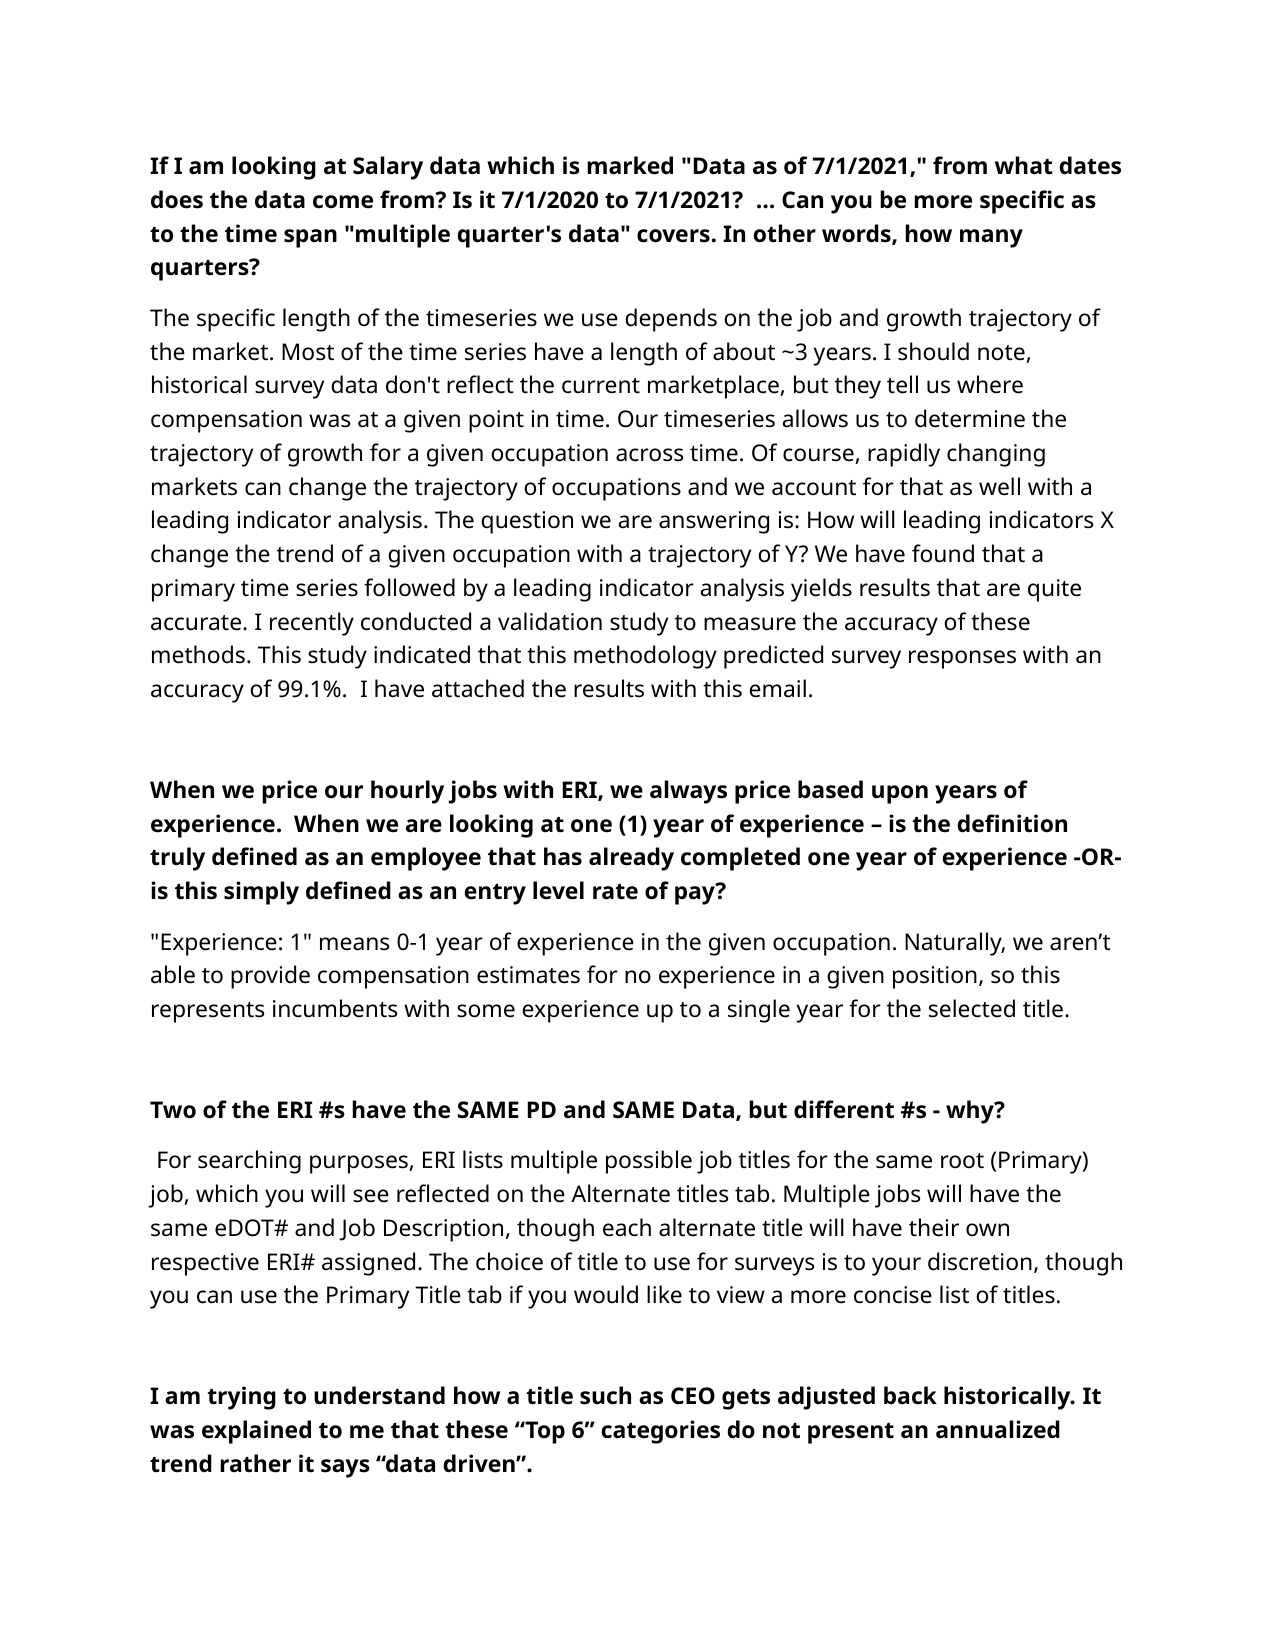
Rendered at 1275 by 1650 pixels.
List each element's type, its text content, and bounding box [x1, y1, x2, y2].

text I am trying to understand how a title such as CEO gets adjusted back historically. It was explained to me that these “Top 6” categories do not present an annualized trend rather it says “data driven”. [150, 1380, 1125, 1479]
text The specific length of the timeseries we use depends on the job and growth trajectory of the market. Most of the time series have a length of about ~3 years. I should note, historical survey data don't reflect the current marketplace, but they tell us where compensation was at a given point in time. Our timeseries allows us to determine the trajectory of growth for a given occupation across time. Of course, rapidly changing markets can change the trajectory of occupations and we account for that as well with a leading indicator analysis. The question we are answering is: How will leading indicators X change the trend of a given occupation with a trajectory of Y? We have found that a primary time series followed by a leading indicator analysis yields results that are quite accurate. I recently conducted a validation study to measure the accuracy of these methods. This study indicated that this methodology predicted survey responses with an accuracy of 99.1%. I have attached the results with this email. [150, 302, 1125, 704]
text If I am looking at Salary data which is marked "Data as of 7/1/2021," from what dates does the data come from? Is it 7/1/2020 to 7/1/2021? … Can you be more specific as to the time span "multiple quarter's data" covers. In other words, how many quarters? [150, 150, 1125, 282]
text When we price our hourly jobs with ERI, we always price based upon years of experience. When we are looking at one (1) year of experience – is the definition truly defined as an employee that has already completed one year of experience -OR- is this simply defined as an entry level rate of pay? [150, 774, 1125, 906]
text Two of the ERI #s have the SAME PD and SAME Data, but different #s - why? [150, 1094, 1125, 1125]
text "Experience: 1" means 0-1 year of experience in the given occupation. Naturally, we aren’t able to provide compensation estimates for no experience in a given position, so this represents incumbents with some experience up to a single year for the selected title. [150, 925, 1125, 1024]
text For searching purposes, ERI lists multiple possible job titles for the same root (Primary) job, which you will see reflected on the Alternate titles tab. Multiple jobs will have the same eDOT# and Job Description, though each alternate title will have their own respective ERI# assigned. The choice of title to use for surveys is to your discretion, though you can use the Primary Title tab if you would like to view a more concise list of titles. [150, 1144, 1125, 1310]
